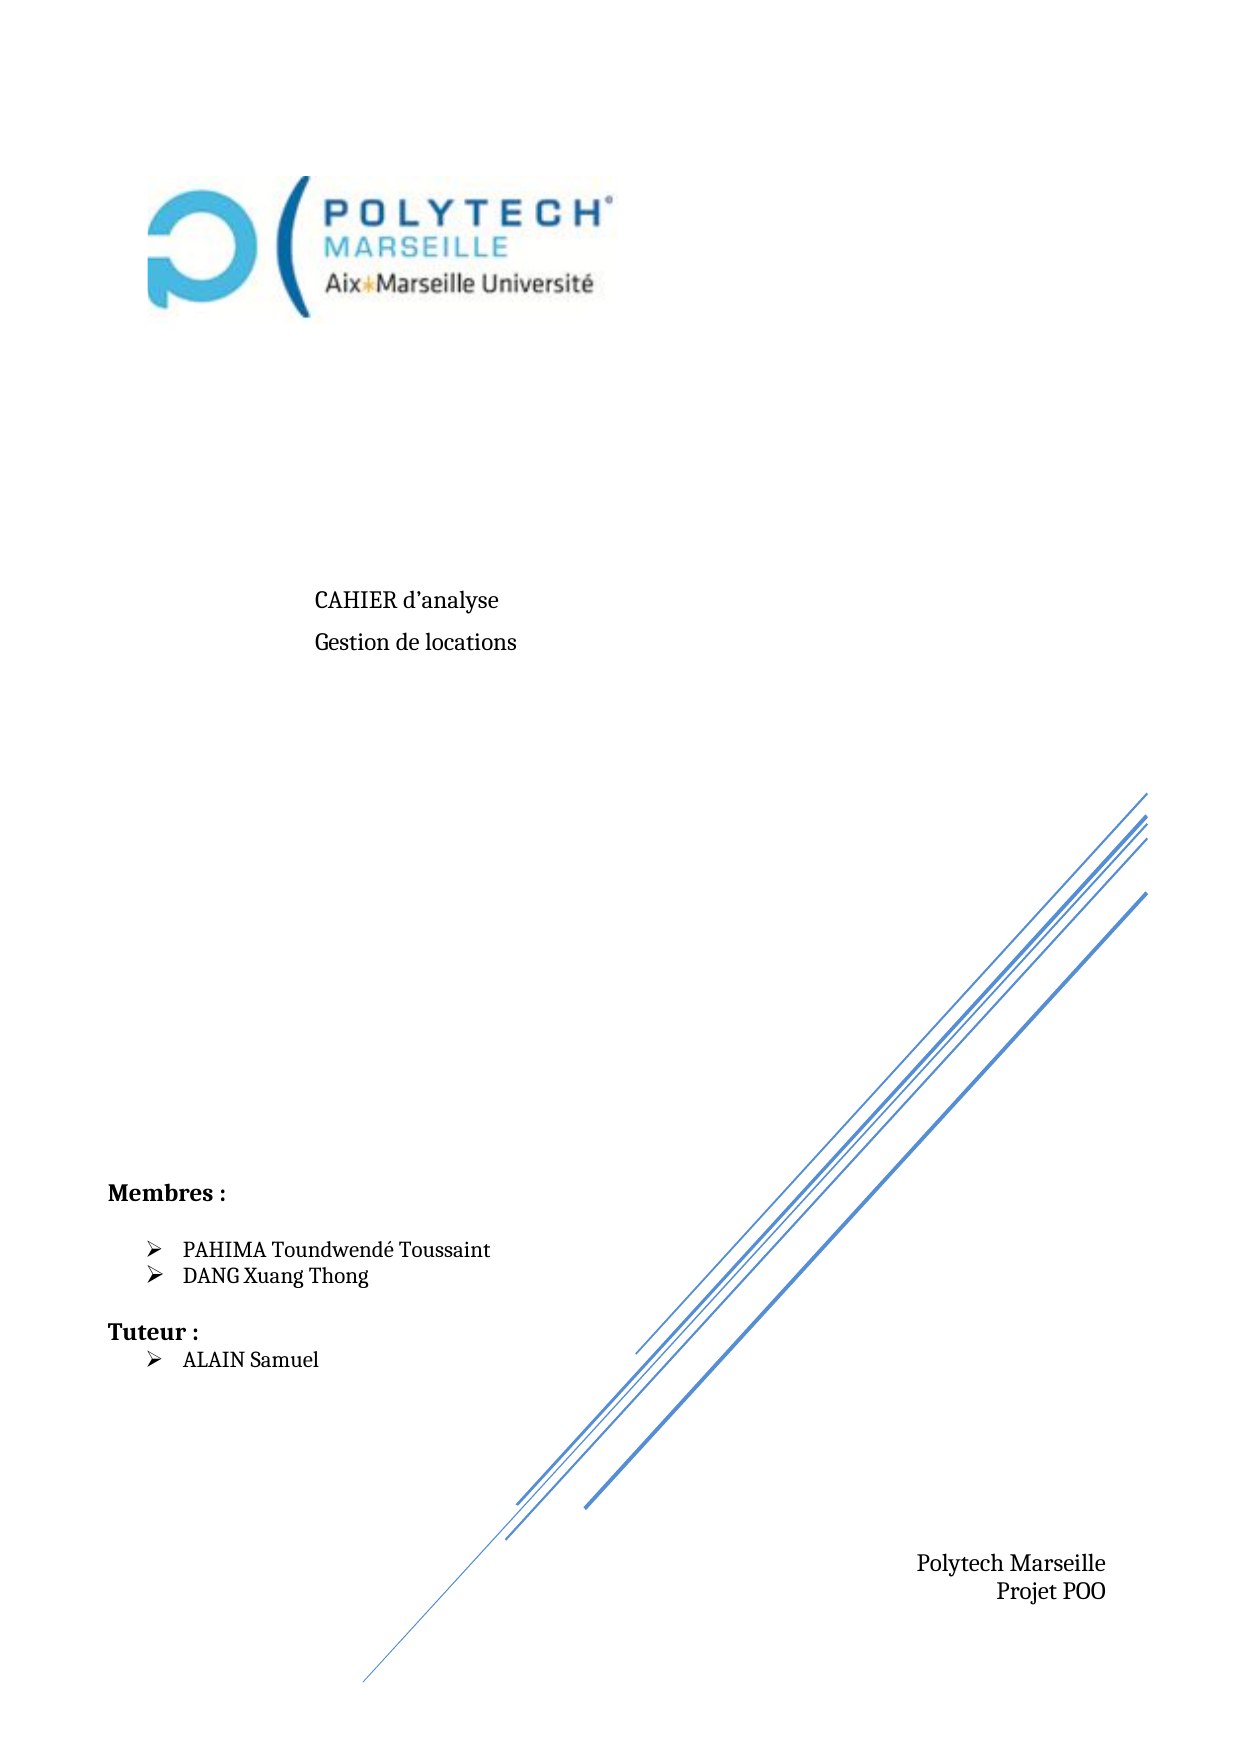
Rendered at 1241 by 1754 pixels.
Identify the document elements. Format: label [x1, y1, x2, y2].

picture [147, 176, 619, 324]
